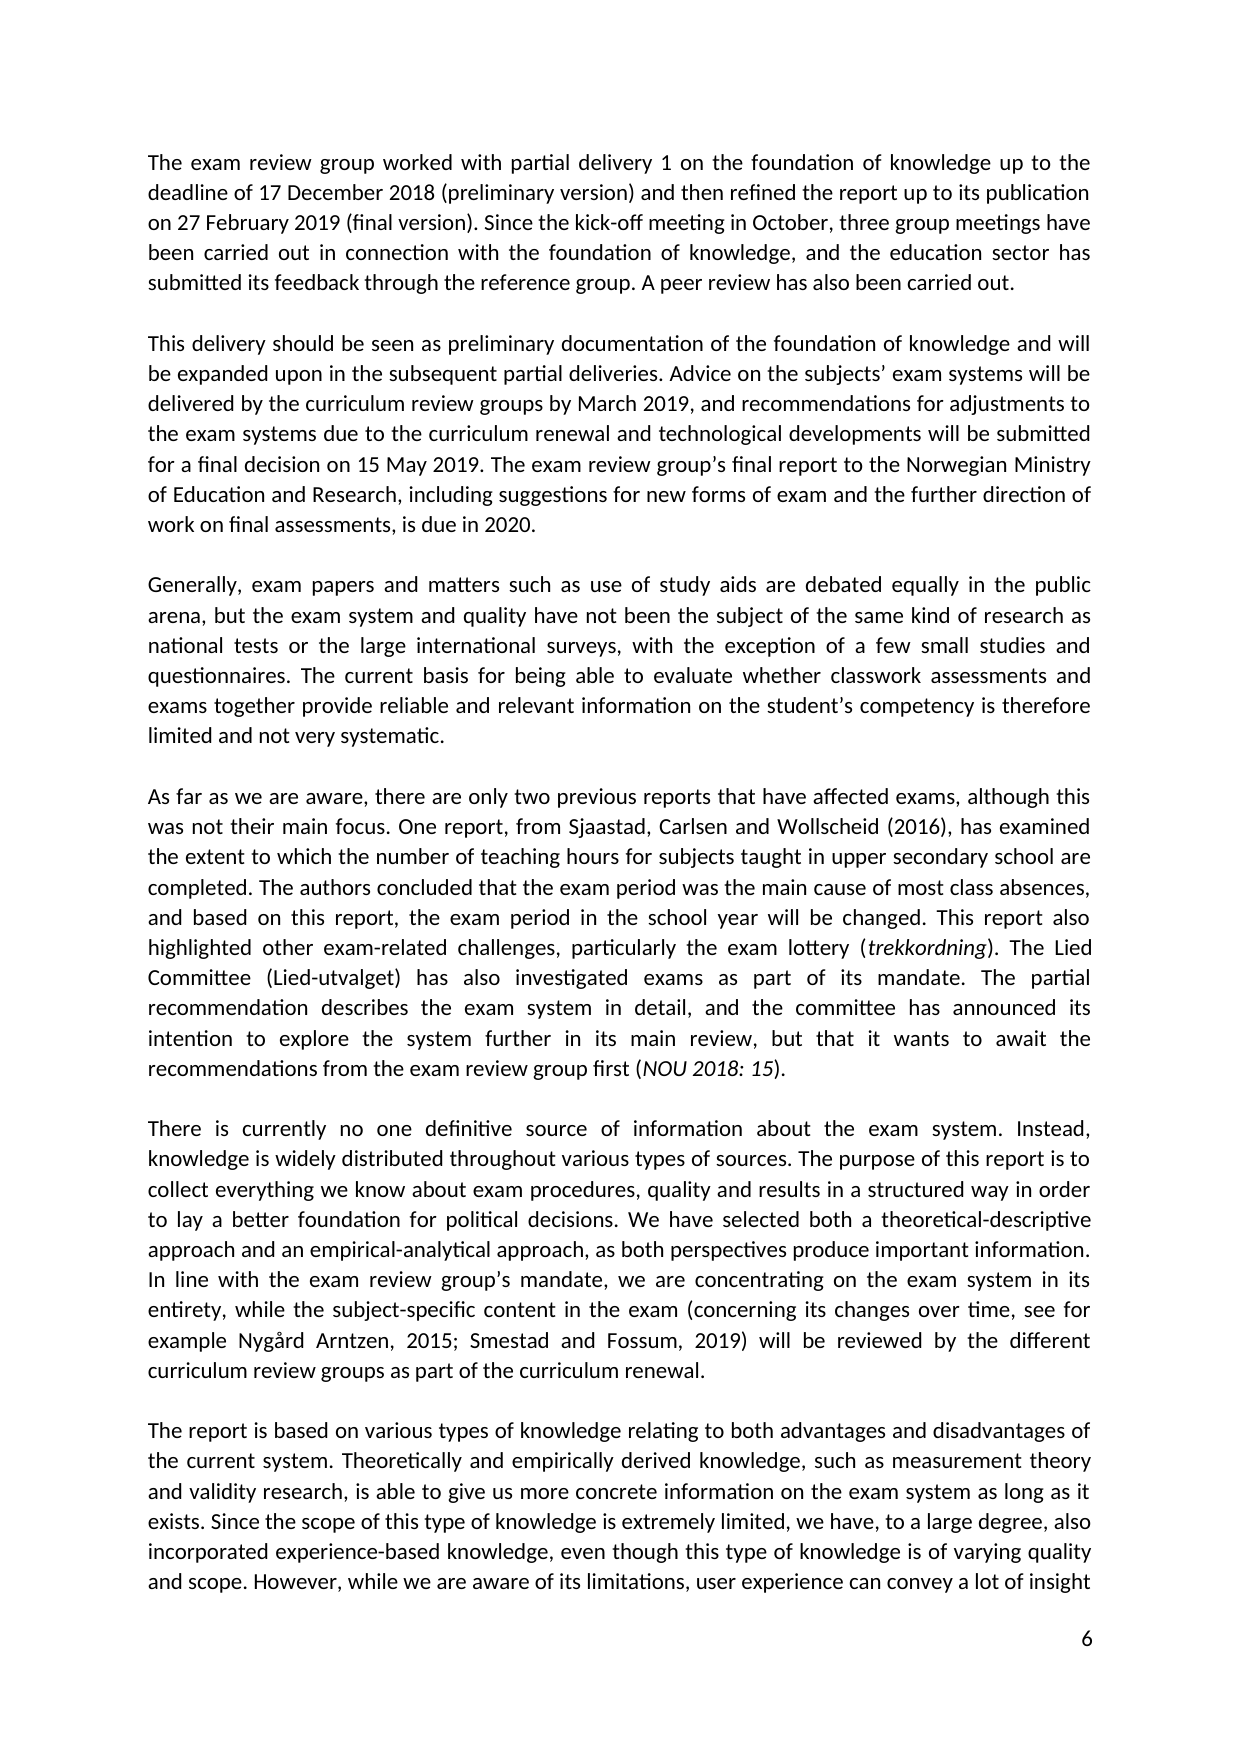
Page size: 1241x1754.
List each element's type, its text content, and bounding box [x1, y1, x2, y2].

text This delivery should be seen as preliminary documentation of the foundation of knowledge and will be expanded upon in the subsequent partial deliveries. Advice on the subjects’ exam systems will be delivered by the curriculum review groups by March 2019, and recommendations for adjustments to the exam systems due to the curriculum renewal and technological developments will be submitted for a final decision on 15 May 2019. The exam review group’s final report to the Norwegian Ministry of Education and Research, including suggestions for new forms of exam and the further direction of work on final assessments, is due in 2020. [148, 329, 1093, 538]
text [148, 1416, 1093, 1595]
text The exam review group worked with partial delivery 1 on the foundation of knowledge up to the deadline of 17 December 2018 (preliminary version) and then refined the report up to its publication on 27 February 2019 (final version). Since the kick-off meeting in October, three group meetings have been carried out in connection with the foundation of knowledge, and the education sector has submitted its feedback through the reference group. A peer review has also been carried out. [148, 148, 1093, 296]
text There is currently no one definitive source of information about the exam system. Instead, knowledge is widely distributed throughout various types of sources. The purpose of this report is to collect everything we know about exam procedures, quality and results in a structured way in order to lay a better foundation for political decisions. We have selected both a theoretical-descriptive approach and an empirical-analytical approach, as both perspectives produce important information. In line with the exam review group’s mandate, we are concentrating on the exam system in its entirety, while the subject-specific content in the exam (concerning its changes over time, see for example Nygård Arntzen, 2015; Smestad and Fossum, 2019) will be reviewed by the different curriculum review groups as part of the curriculum renewal. [148, 1114, 1093, 1384]
text Generally, exam papers and matters such as use of study aids are debated equally in the public arena, but the exam system and quality have not been the subject of the same kind of research as national tests or the large international surveys, with the exception of a few small studies and questionnaires. The current basis for being able to evaluate whether classwork assessments and exams together provide reliable and relevant information on the student’s competency is therefore limited and not very systematic. [148, 571, 1093, 749]
text As far as we are aware, there are only two previous reports that have affected exams, although this was not their main focus. One report, from Sjaastad, Carlsen and Wollscheid (2016), has examined the extent to which the number of teaching hours for subjects taught in upper secondary school are completed. The authors concluded that the exam period was the main cause of most class absences, and based on this report, the exam period in the school year will be changed. This report also highlighted other exam-related challenges, particularly the exam lottery (trekkordning). The Lied Committee (Lied-utvalget) has also investigated exams as part of its mandate. The partial recommendation describes the exam system in detail, and the committee has announced its intention to explore the system further in its main review, but that it wants to await the recommendations from the exam review group first (NOU 2018: 15). [148, 782, 1093, 1082]
